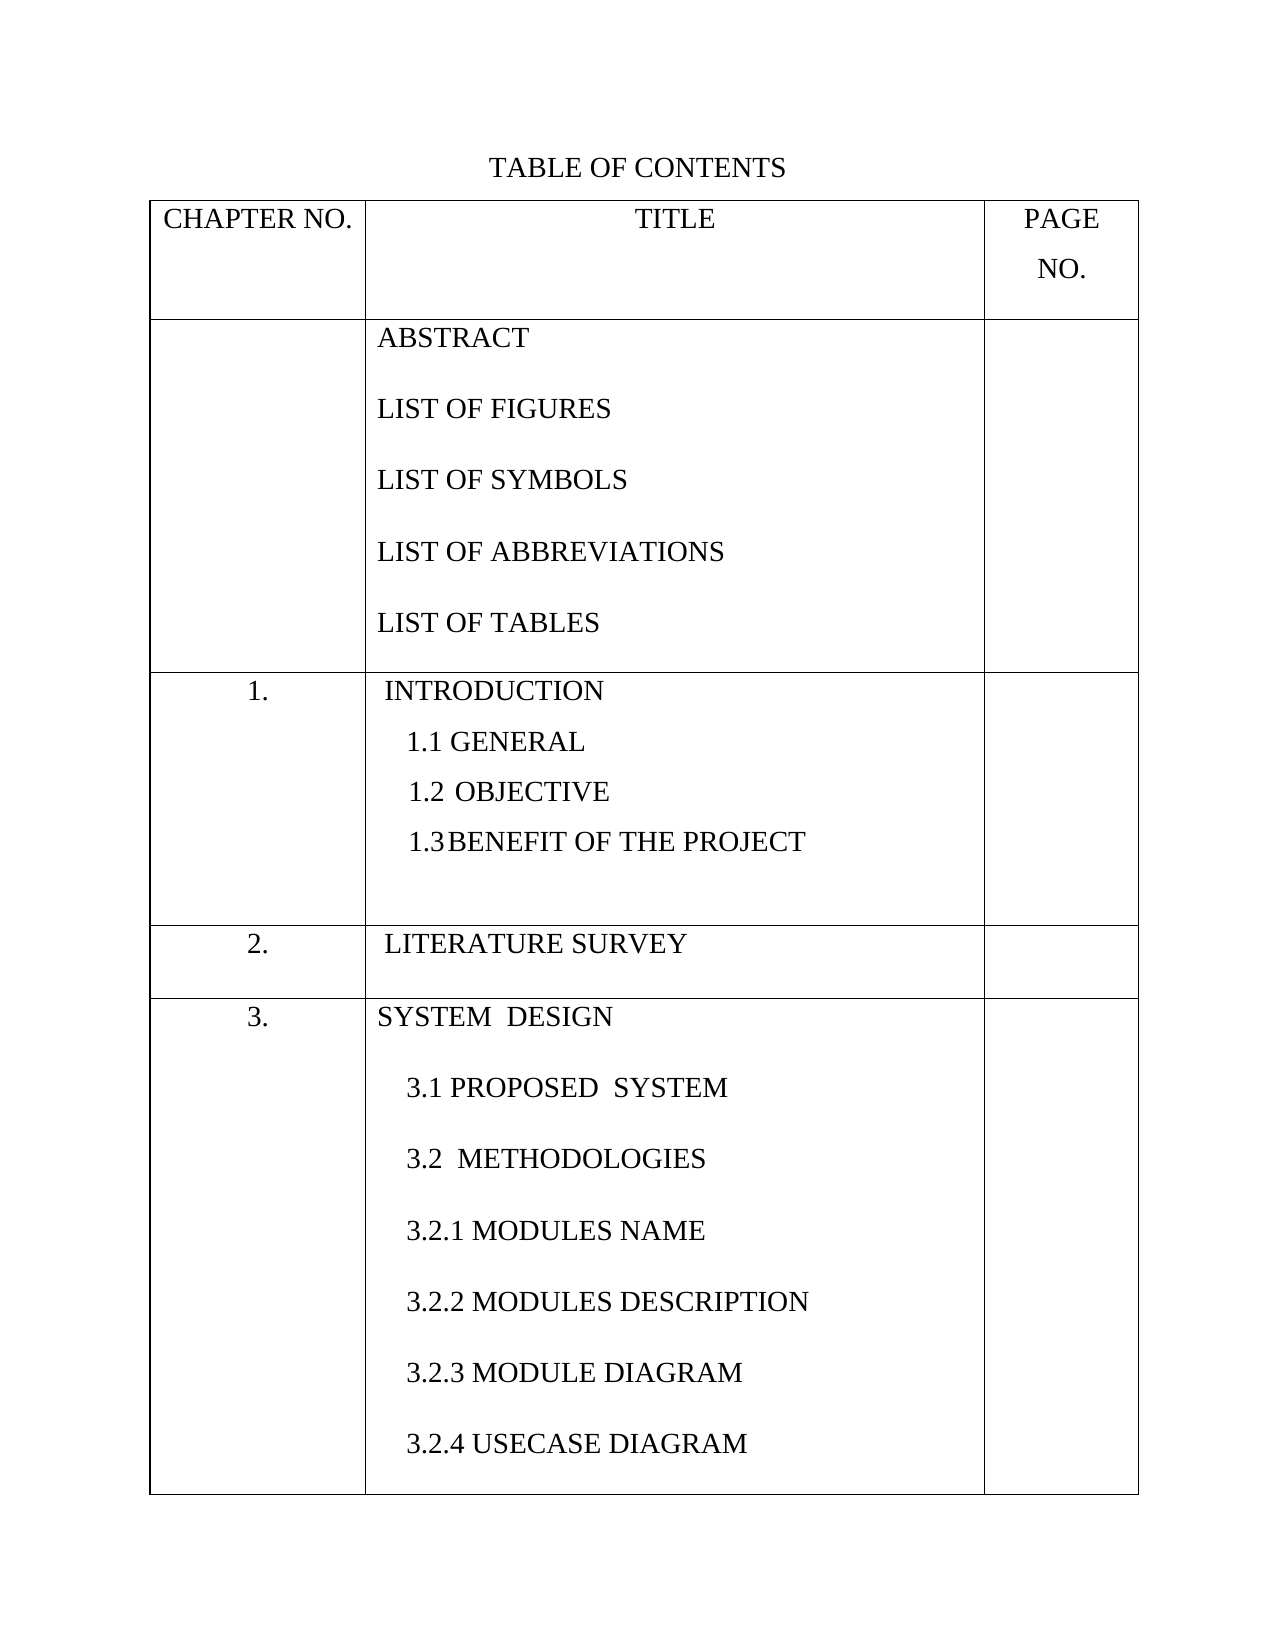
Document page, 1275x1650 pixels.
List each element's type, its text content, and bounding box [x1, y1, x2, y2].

table_header CHAPTER NO. [151, 201, 365, 319]
table_cell 1. [151, 673, 365, 925]
table_header PAGE NO. [985, 201, 1138, 319]
table_cell [151, 320, 365, 672]
table_cell [985, 926, 1138, 998]
table_cell [985, 320, 1138, 672]
table_cell ABSTRACT LIST OF FIGURES LIST OF SYMBOLS LIST OF ABBREVIATIONS LIST OF TABLES [366, 320, 984, 672]
table_cell [985, 673, 1138, 925]
table_header TITLE [366, 201, 984, 319]
table_cell [985, 999, 1138, 1493]
table_cell 2. [151, 926, 365, 998]
table_cell INTRODUCTION 1.1 GENERAL OBJECTIVE BENEFIT OF THE PROJECT [366, 673, 984, 925]
table_cell 3. [151, 999, 365, 1493]
text TABLE OF CONTENTS [150, 150, 1125, 183]
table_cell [366, 999, 984, 1493]
table_cell LITERATURE SURVEY [366, 926, 984, 998]
